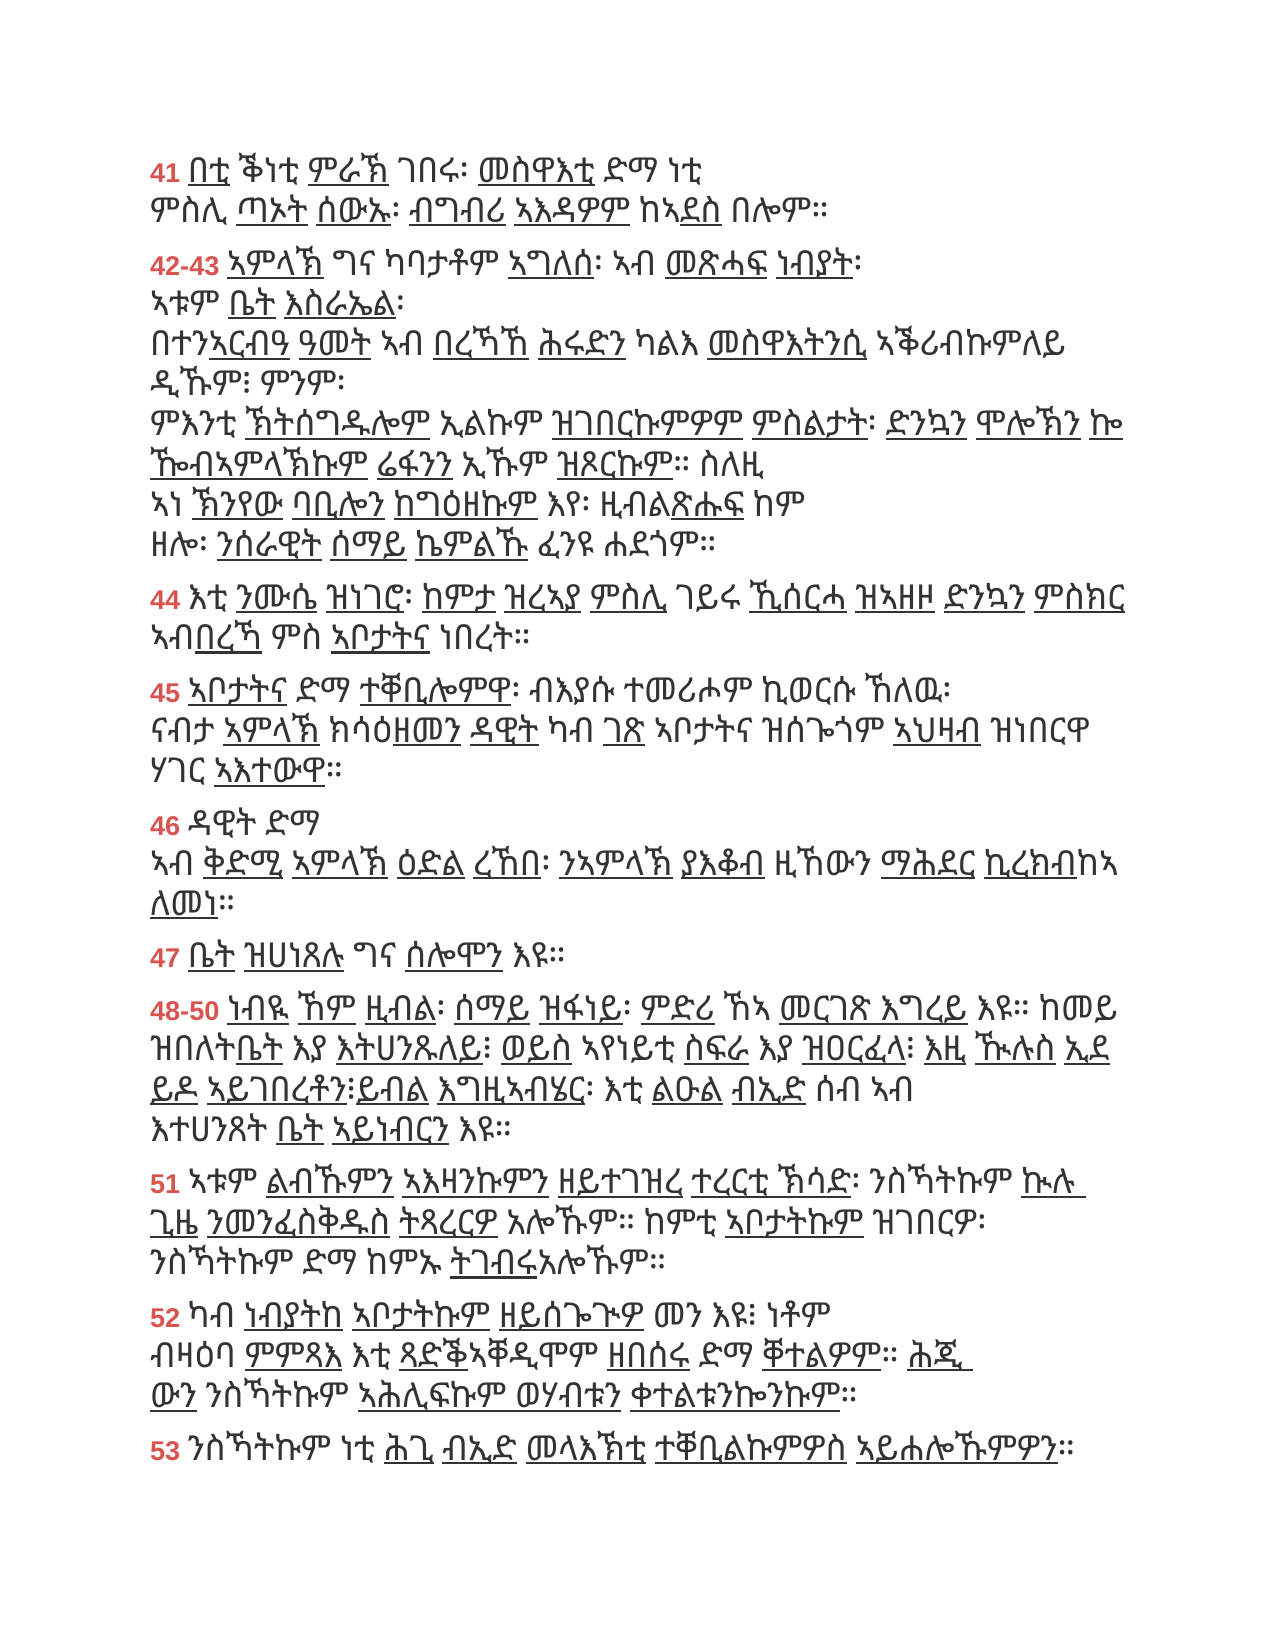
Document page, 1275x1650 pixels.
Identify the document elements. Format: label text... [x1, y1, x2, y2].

text 46 ዳዊት ድማ ኣብ ቅድሚ ኣምላኽ ዕድል ረኸበ፡ ንኣምላኽ ያእቆብ ዚኸውን ማሕደር ኪረክብከኣ ለመነ። [150, 803, 1125, 923]
text 45 ኣቦታትና ድማ ተቐቢሎምዋ፡ ብእያሱ ተመሪሖም ኪወርሱ ኸለዉ፡ ናብታ ኣምላኽ ክሳዕዘመን ዳዊት ካብ ገጽ ኣቦታትና ዝሰጐጎም ኣህዛብ ዝነበርዋ ሃገር ኣእተውዋ። [150, 670, 1125, 791]
text 48-50 ነብዪ ኸም ዚብል፡ ሰማይ ዝፋነይ፡ ምድሪ ኸኣ መርገጽ እግረይ እዩ። ከመይ ዝበለትቤት እያ እትሀንጹለይ፧ ወይስ ኣየነይቲ ስፍራ እያ ዝዐርፈላ፧ እዚ ዂሉስ ኢደይዶ ኣይገበረቶን፧ይብል እግዚኣብሄር፡ እቲ ልዑል ብኢድ ሰብ ኣብ እተሀንጸት ቤት ኣይነብርን እዩ። [150, 988, 1125, 1149]
text 41 በቲ ቕነቲ ምራኽ ገበሩ፡ መስዋእቲ ድማ ነቲ ምስሊ ጣኦት ሰውኡ፡ ብግብሪ ኣእዳዎም ከኣደስ በሎም። [150, 150, 1125, 230]
text 42-43 ኣምላኽ ግና ካባታቶም ኣግለሰ፡ ኣብ መጽሓፍ ነብያት፡ ኣቱም ቤት እስራኤል፡ በተንኣርብዓ ዓመት ኣብ በረኻኸ ሕሩድን ካልእ መስዋእትንሲ ኣቕሪብኩምለይ ዲኹም፧ ምንም፡ ምእንቲ ኽትሰግዱሎም ኢልኩም ዝገበርኩምዎም ምስልታት፡ ድንኳን ሞሎኽን ኰዀብኣምላኽኩም ሬፋንን ኢኹም ዝጾርኩም። ስለዚ ኣነ ኽንየው ባቢሎን ከግዕዘኩም እየ፡ ዚብልጽሑፍ ከም ዘሎ፡ ንሰራዊት ሰማይ ኬምልኹ ፈንዩ ሐደጎም። [150, 243, 1125, 564]
text 53 ንስኻትኩም ነቲ ሕጊ ብኢድ መላእኽቲ ተቐቢልኩምዎስ ኣይሐሎኹምዎን። [150, 1428, 1125, 1468]
text 44 እቲ ንሙሴ ዝነገሮ፡ ከምታ ዝረኣያ ምስሊ ገይሩ ኺሰርሓ ዝኣዘዞ ድንኳን ምስክር ኣብበረኻ ምስ ኣቦታትና ነበረት። [150, 577, 1125, 657]
text 47 ቤት ዝሀነጸሉ ግና ሰሎሞን እዩ። [150, 936, 1125, 976]
text 51 ኣቱም ልብኹምን ኣእዛንኩምን ዘይተገዝረ ተረርቲ ኽሳድ፡ ንስኻትኩም ኲሉ ጊዜ ንመንፈስቅዱስ ትጻረርዎ አሎኹም። ከምቲ ኣቦታትኩም ዝገበርዎ፡ ንስኻትኩም ድማ ከምኡ ትገብሩአሎኹም። [150, 1162, 1125, 1282]
text 52 ካብ ነብያትከ ኣቦታትኩም ዘይሰጐጒዎ መን እዩ፧ ነቶም ብዛዕባ ምምጻእ እቲ ጻድቕኣቐዲሞም ዘበሰሩ ድማ ቐተልዎም። ሕጂ ውን ንስኻትኩም ኣሕሊፍኩም ወሃብቱን ቀተልቱንኰንኩም። [150, 1295, 1125, 1416]
